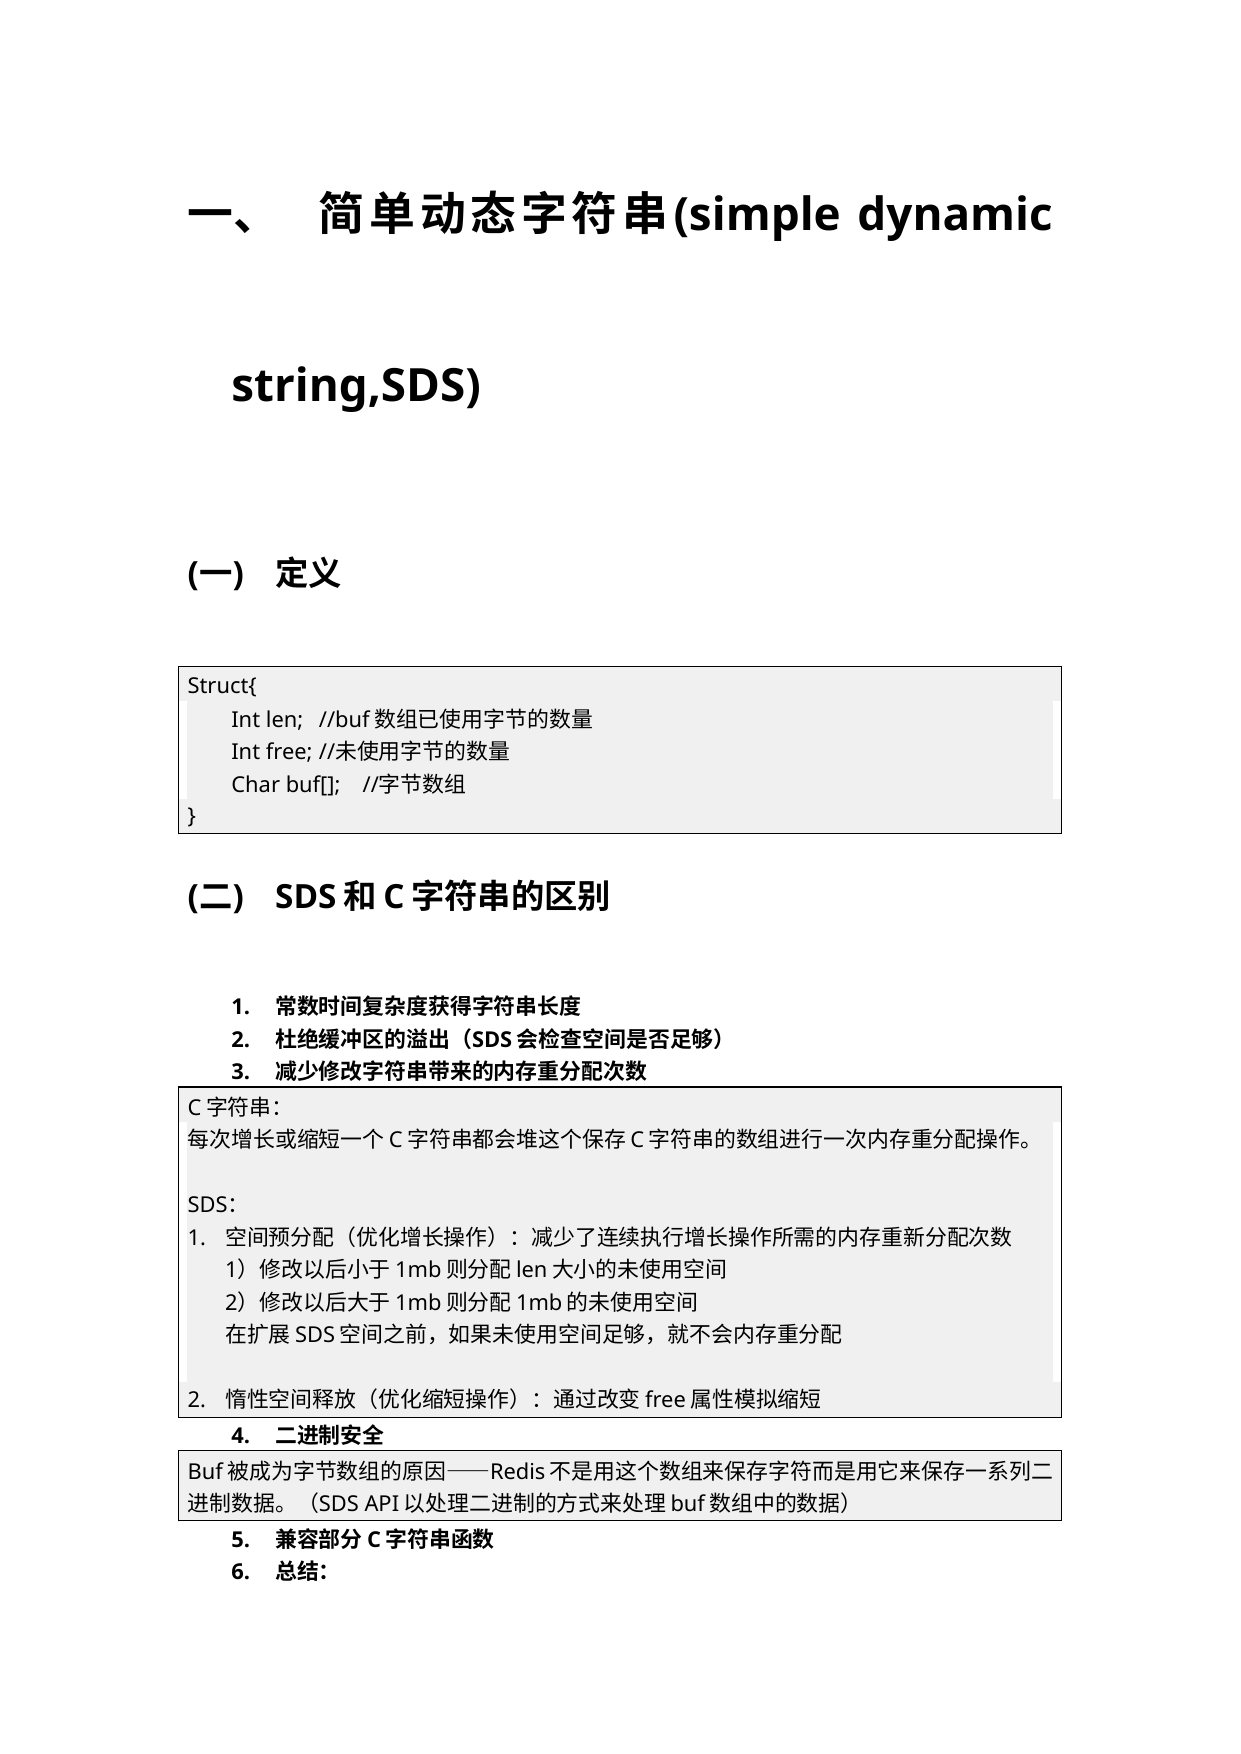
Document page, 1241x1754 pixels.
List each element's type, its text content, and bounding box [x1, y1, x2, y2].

text 在扩展SDS空间之前，如果未使用空间足够，就不会内存重分配 [187, 1317, 1053, 1349]
subtitle SDS和C字符串的区别 [187, 862, 1053, 927]
text Char buf[]; //字节数组 [187, 766, 1053, 796]
text } [179, 796, 1061, 833]
text Struct{ [179, 667, 1061, 701]
list 总结： [231, 1554, 1053, 1586]
list 二进制安全 [231, 1418, 1053, 1450]
list 杜绝缓冲区的溢出（SDS会检查空间是否足够） [231, 1021, 1053, 1054]
text 1）修改以后小于1mb则分配len大小的未使用空间 [187, 1252, 1053, 1284]
subtitle 定义 [187, 538, 1053, 603]
text 2）修改以后大于1mb则分配1mb的未使用空间 [187, 1284, 1053, 1317]
list 减少修改字符串带来的内存重分配次数 [231, 1054, 1053, 1086]
text Int len; //buf数组已使用字节的数量 [187, 701, 1053, 734]
list 惰性空间释放（优化缩短操作）：通过改变free属性模拟缩短 [179, 1379, 1061, 1417]
text C字符串： [179, 1088, 1061, 1122]
text SDS： [187, 1187, 1053, 1219]
text Buf被成为字节数组的原因——Redis不是用这个数组来保存字符而是用它来保存一系列二进制数据。（SDS API以处理二进制的方式来处理buf数组中的数据） [179, 1451, 1061, 1520]
list 常数时间复杂度获得字符串长度 [231, 989, 1053, 1021]
list 兼容部分C字符串函数 [231, 1521, 1053, 1554]
subtitle 简单动态字符串(simple dynamic string,SDS) [187, 162, 1053, 416]
list 空间预分配（优化增长操作）：减少了连续执行增长操作所需的内存重新分配次数 [187, 1219, 1053, 1252]
text 每次增长或缩短一个C字符串都会堆这个保存C字符串的数组进行一次内存重分配操作。 [187, 1122, 1053, 1154]
text Int free; //未使用字节的数量 [187, 734, 1053, 766]
